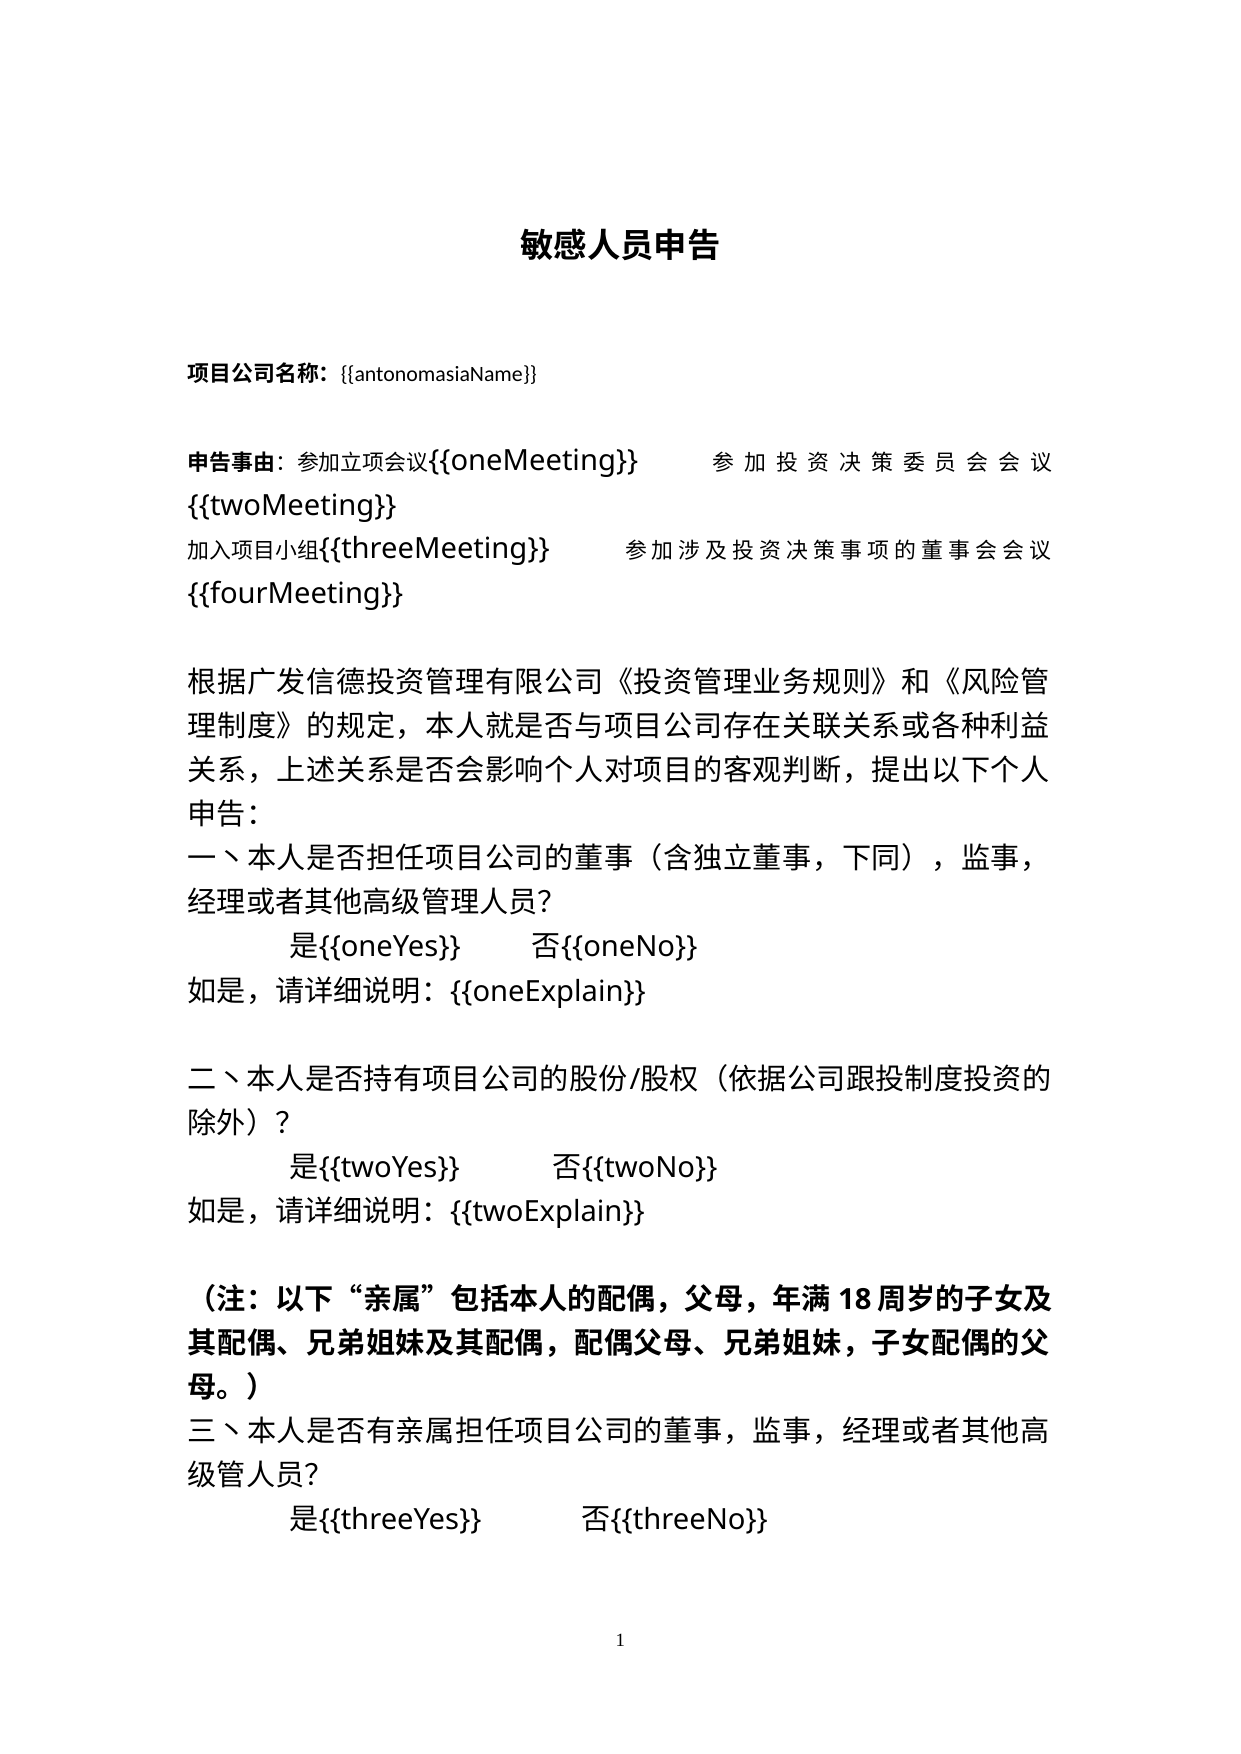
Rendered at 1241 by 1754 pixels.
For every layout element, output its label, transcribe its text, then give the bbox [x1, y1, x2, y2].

text 根据广发信德投资管理有限公司《投资管理业务规则》和《风险管理制度》的规定，本人就是否与项目公司存在关联关系或各种利益关系，上述关系是否会影响个人对项目的客观判断，提出以下个人申告： [187, 658, 1053, 834]
text 加入项目小组{{threeMeeting}} 参加涉及投资决策事项的董事会会议{{fourMeeting}} [187, 526, 1053, 614]
text 二丶本人是否持有项目公司的股份/股权（依据公司跟投制度投资的除外）？ [187, 1054, 1053, 1142]
text 是{{oneYes}} 否{{oneNo}} [187, 922, 1053, 966]
text 申告事由：参加立项会议{{oneMeeting}} 参加投资决策委员会会议{{twoMeeting}} [187, 437, 1053, 526]
text （注：以下“亲属”包括本人的配偶，父母，年满18周岁的子女及其配偶、兄弟姐妹及其配偶，配偶父母、兄弟姐妹，子女配偶的父母。） [187, 1275, 1053, 1407]
text 项目公司名称：{{antonomasiaName}} [187, 349, 1053, 393]
text 是{{twoYes}} 否{{twoNo}} [187, 1142, 1053, 1187]
text 是{{threeYes}} 否{{threeNo}} [187, 1495, 1053, 1539]
subtitle 敏感人员申告 [187, 199, 1053, 287]
text 一丶本人是否担任项目公司的董事（含独立董事，下同），监事，经理或者其他高级管理人员？ [187, 834, 1053, 922]
text 三丶本人是否有亲属担任项目公司的董事，监事，经理或者其他高级管人员？ [187, 1407, 1053, 1495]
text 如是，请详细说明：{{oneExplain}} [187, 966, 1053, 1010]
text 如是，请详细说明：{{twoExplain}} [187, 1187, 1053, 1231]
